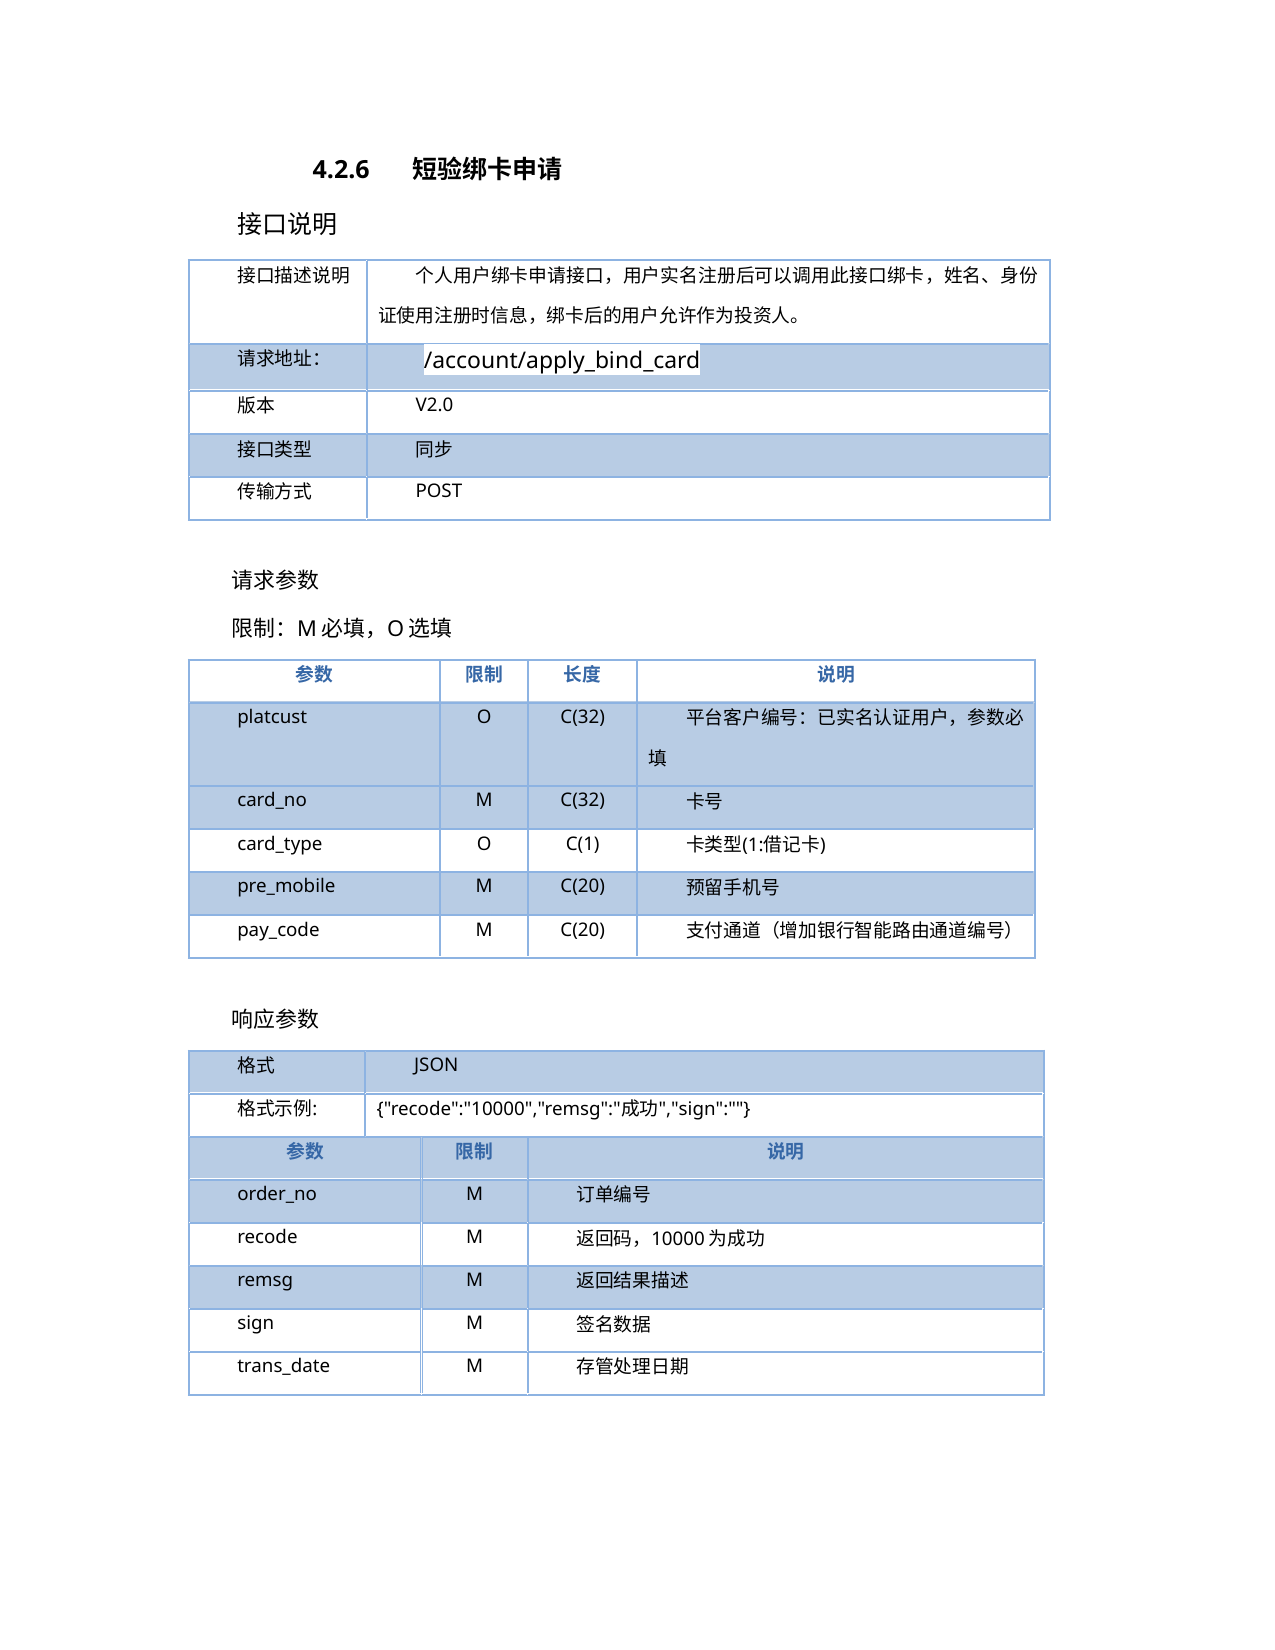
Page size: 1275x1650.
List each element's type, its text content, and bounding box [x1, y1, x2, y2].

text 请求参数 [187, 563, 1087, 595]
table_cell V2.0 [368, 390, 1049, 433]
table_cell M [440, 916, 528, 957]
table_header 接口描述说明 [190, 261, 366, 342]
table_cell 参数 [190, 1138, 420, 1178]
table_cell C(32) [529, 704, 636, 785]
table_cell 同步 [368, 433, 1049, 476]
text 接口说明 [187, 204, 1087, 241]
table_cell 限制 [423, 1138, 527, 1178]
table_cell M [423, 1181, 527, 1222]
table_cell sign [190, 1310, 420, 1351]
table_cell 卡类型(1:借记卡) [638, 828, 1034, 871]
table_cell M [441, 873, 527, 914]
subtitle 短验绑卡申请 [262, 150, 1087, 186]
table_cell 说明 [529, 1136, 1043, 1178]
table_cell card_no [190, 787, 439, 828]
table_cell M [441, 787, 527, 828]
table_cell 签名数据 [529, 1308, 1043, 1351]
table_header JSON [366, 1052, 1043, 1092]
text 限制：M必填，O选填 [187, 611, 1087, 643]
table_cell M [423, 1310, 527, 1351]
table_cell O [441, 830, 527, 871]
table_cell 返回结果描述 [529, 1265, 1043, 1308]
table_cell order_no [190, 1181, 420, 1222]
table_cell 版本 [190, 392, 366, 433]
table_cell 订单编号 [529, 1179, 1043, 1222]
table_cell O [441, 704, 527, 785]
table_cell recode [190, 1224, 420, 1264]
table_cell card_type [190, 830, 439, 871]
table_header 说明 [638, 661, 1034, 701]
table_cell platcust [190, 704, 439, 785]
table_header 个人用户绑卡申请接口，用户实名注册后可以调用此接口绑卡，姓名、身份证使用注册时信息，绑卡后的用户允许作为投资人。 [368, 261, 1049, 342]
table_cell /account/apply_bind_card [368, 343, 1049, 389]
table_cell trans_date [190, 1353, 421, 1394]
table_cell pre_mobile [190, 873, 439, 914]
table_cell C(20) [528, 916, 637, 957]
table_cell M [421, 1353, 527, 1394]
table_cell 支付通道（增加银行智能路由通道编号） [637, 914, 1034, 957]
table_header 格式 [190, 1052, 364, 1092]
table_cell M [423, 1224, 527, 1264]
table_cell remsg [190, 1267, 420, 1308]
table_cell 传输方式 [190, 478, 367, 519]
table_cell C(20) [529, 873, 636, 914]
table_cell 接口类型 [190, 435, 366, 476]
text 响应参数 [187, 1002, 1087, 1034]
table_cell C(1) [529, 830, 636, 871]
table_header 限制 [441, 661, 527, 701]
table_cell {"recode":"10000","remsg":"成功","sign":""} [366, 1093, 1043, 1136]
table_cell 卡号 [638, 785, 1034, 828]
table_cell 返回码，10000为成功 [529, 1222, 1043, 1264]
table_cell pay_code [190, 916, 440, 957]
table_cell 平台客户编号：已实名认证用户，参数必填 [638, 701, 1034, 785]
table_cell POST [367, 476, 1049, 519]
table_header 参数 [190, 661, 439, 701]
table_cell 预留手机号 [638, 871, 1034, 914]
table_header 长度 [529, 661, 636, 701]
table_cell 格式示例: [190, 1095, 364, 1136]
table_cell 存管处理日期 [527, 1351, 1043, 1394]
table_cell C(32) [529, 787, 636, 828]
table_cell M [423, 1267, 527, 1308]
table_cell 请求地址： [190, 345, 366, 389]
